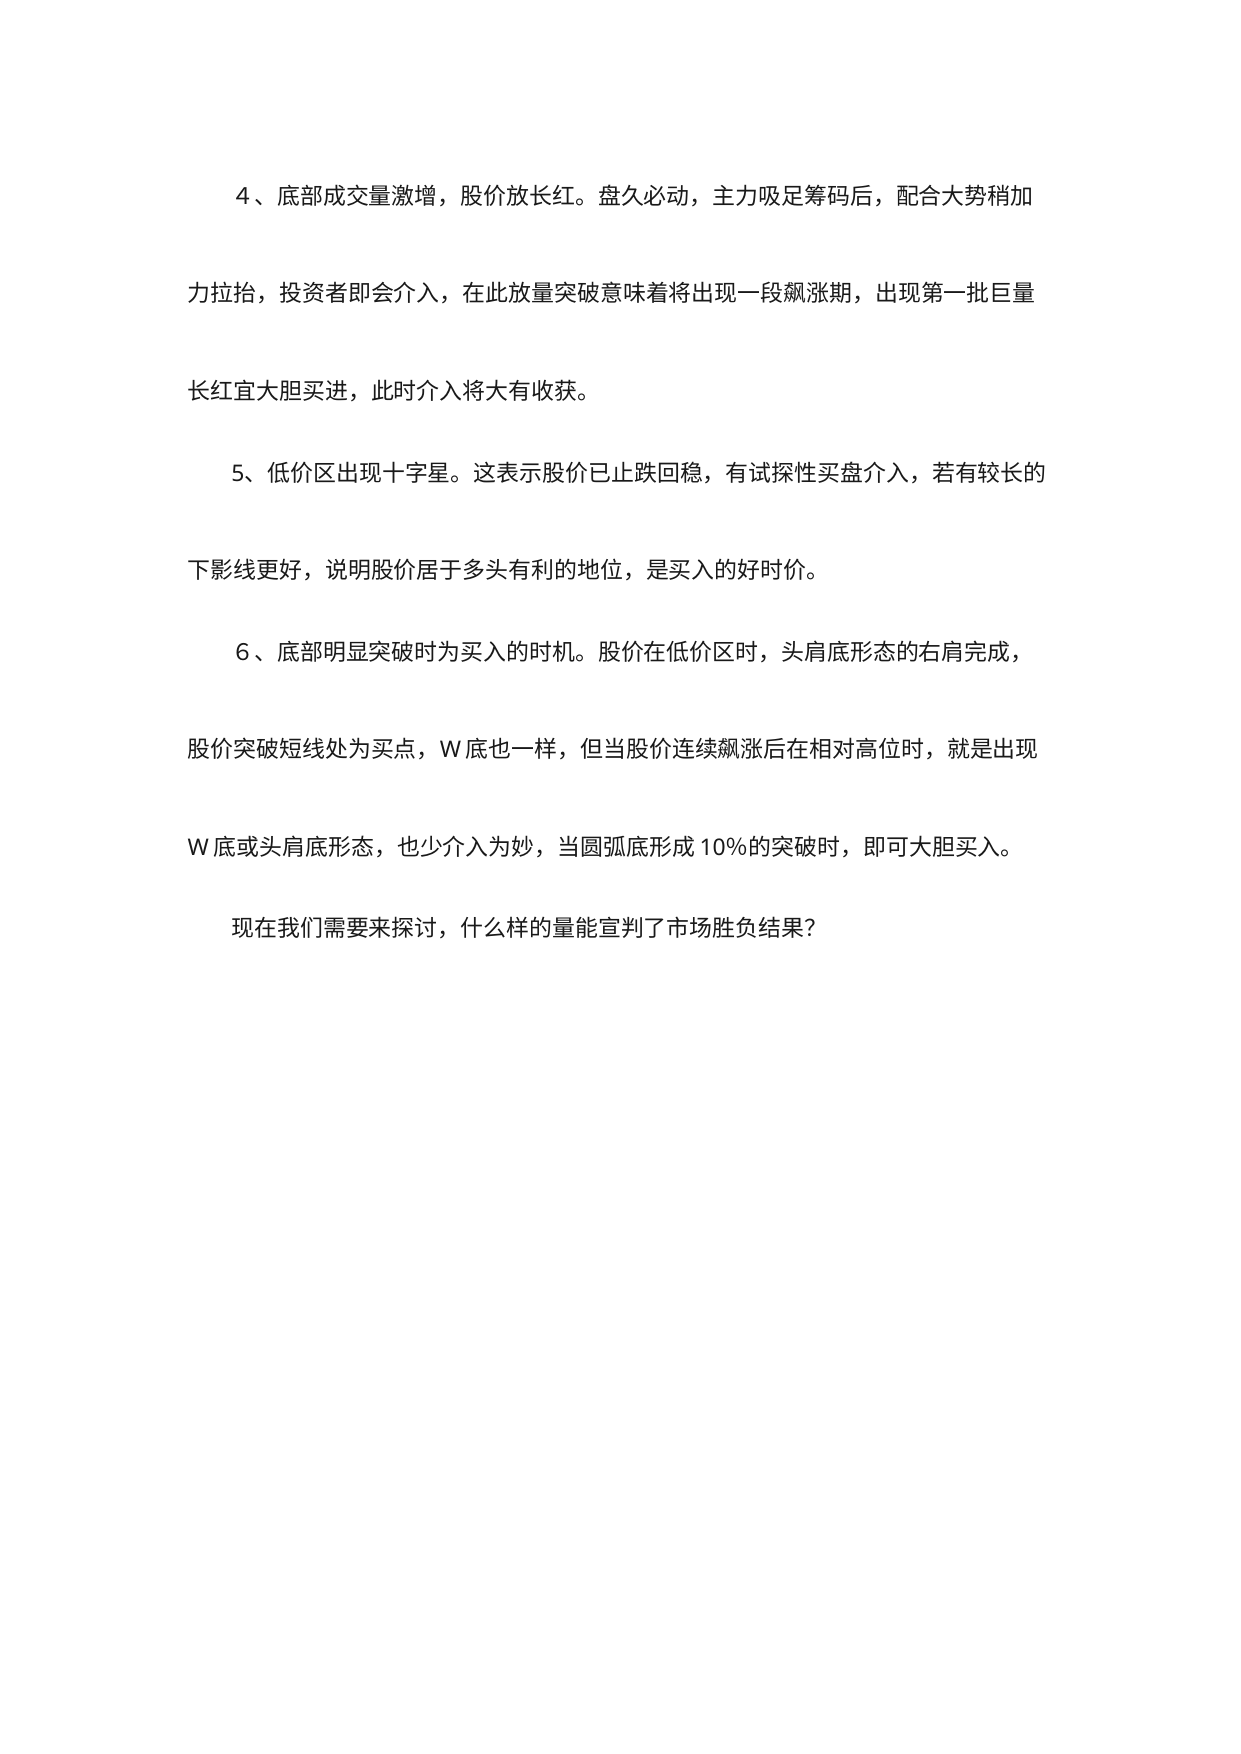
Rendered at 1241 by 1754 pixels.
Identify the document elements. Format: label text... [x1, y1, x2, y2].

text ４、底部成交量激增，股价放长红。盘久必动，主力吸足筹码后，配合大势稍加力拉抬，投资者即会介入，在此放量突破意味着将出现一段飙涨期，出现第一批巨量长红宜大胆买进，此时介入将大有收获。 [187, 162, 1053, 422]
text 现在我们需要来探讨，什么样的量能宣判了市场胜负结果？ [187, 894, 1053, 959]
text 5、低价区出现十字星。这表示股价已止跌回稳，有试探性买盘介入，若有较长的下影线更好，说明股价居于多头有利的地位，是买入的好时价。 [187, 438, 1053, 601]
text ６、底部明显突破时为买入的时机。股价在低价区时，头肩底形态的右肩完成，股价突破短线处为买点，W底也一样，但当股价连续飙涨后在相对高位时，就是出现W底或头肩底形态，也少介入为妙，当圆弧底形成10％的突破时，即可大胆买入。 [187, 618, 1053, 878]
